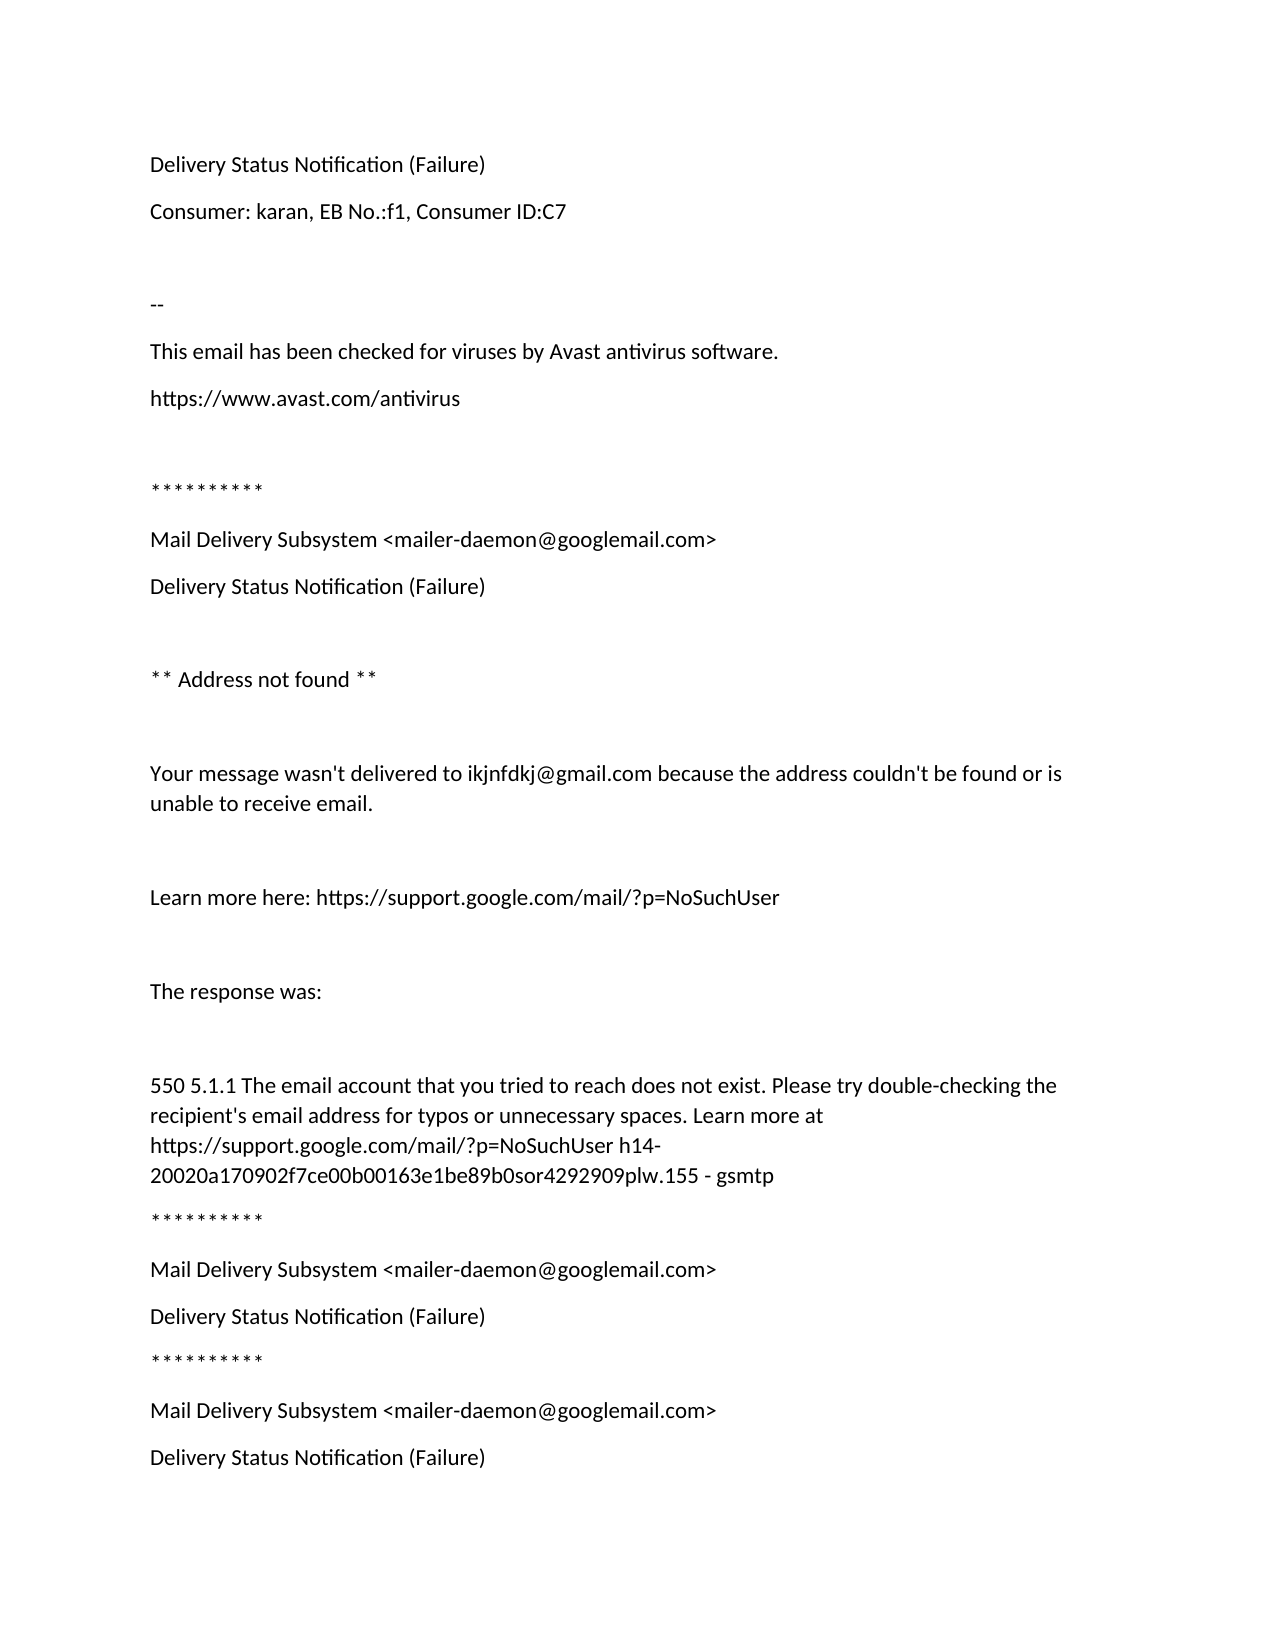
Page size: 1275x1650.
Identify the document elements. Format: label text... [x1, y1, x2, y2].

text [150, 1396, 1125, 1424]
text https://www.avast.com/antivirus [150, 384, 1125, 412]
text -- [150, 291, 1125, 319]
text ********** [150, 1349, 1125, 1377]
text 550 5.1.1 The email account that you tried to reach does not exist. Please try double-checking the recipient's email address for typos or unnecessary spaces. Learn more at https://support.google.com/mail/?p=NoSuchUser h14-20020a170902f7ce00b00163e1be89b0sor4292909plw.155 - gsmtp [150, 1071, 1125, 1189]
text Mail Delivery Subsystem <mailer-daemon@googlemail.com> [150, 525, 1125, 553]
text This email has been checked for viruses by Avast antivirus software. [150, 337, 1125, 366]
text Delivery Status Notification (Failure) [150, 150, 1125, 178]
text Consumer: karan, EB No.:f1, Consumer ID:C7 [150, 197, 1125, 225]
text Delivery Status Notification (Failure) [150, 572, 1125, 600]
text ********** [150, 478, 1125, 506]
text ********** [150, 1208, 1125, 1236]
text Your message wasn't delivered to ikjnfdkj@gmail.com because the address couldn't be found or is unable to receive email. [150, 759, 1125, 818]
text ** Address not found ** [150, 666, 1125, 694]
text Delivery Status Notification (Failure) [150, 1302, 1125, 1330]
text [150, 1255, 1125, 1283]
text Delivery Status Notification (Failure) [150, 1443, 1125, 1471]
text The response was: [150, 977, 1125, 1005]
text Learn more here: https://support.google.com/mail/?p=NoSuchUser [150, 883, 1125, 911]
